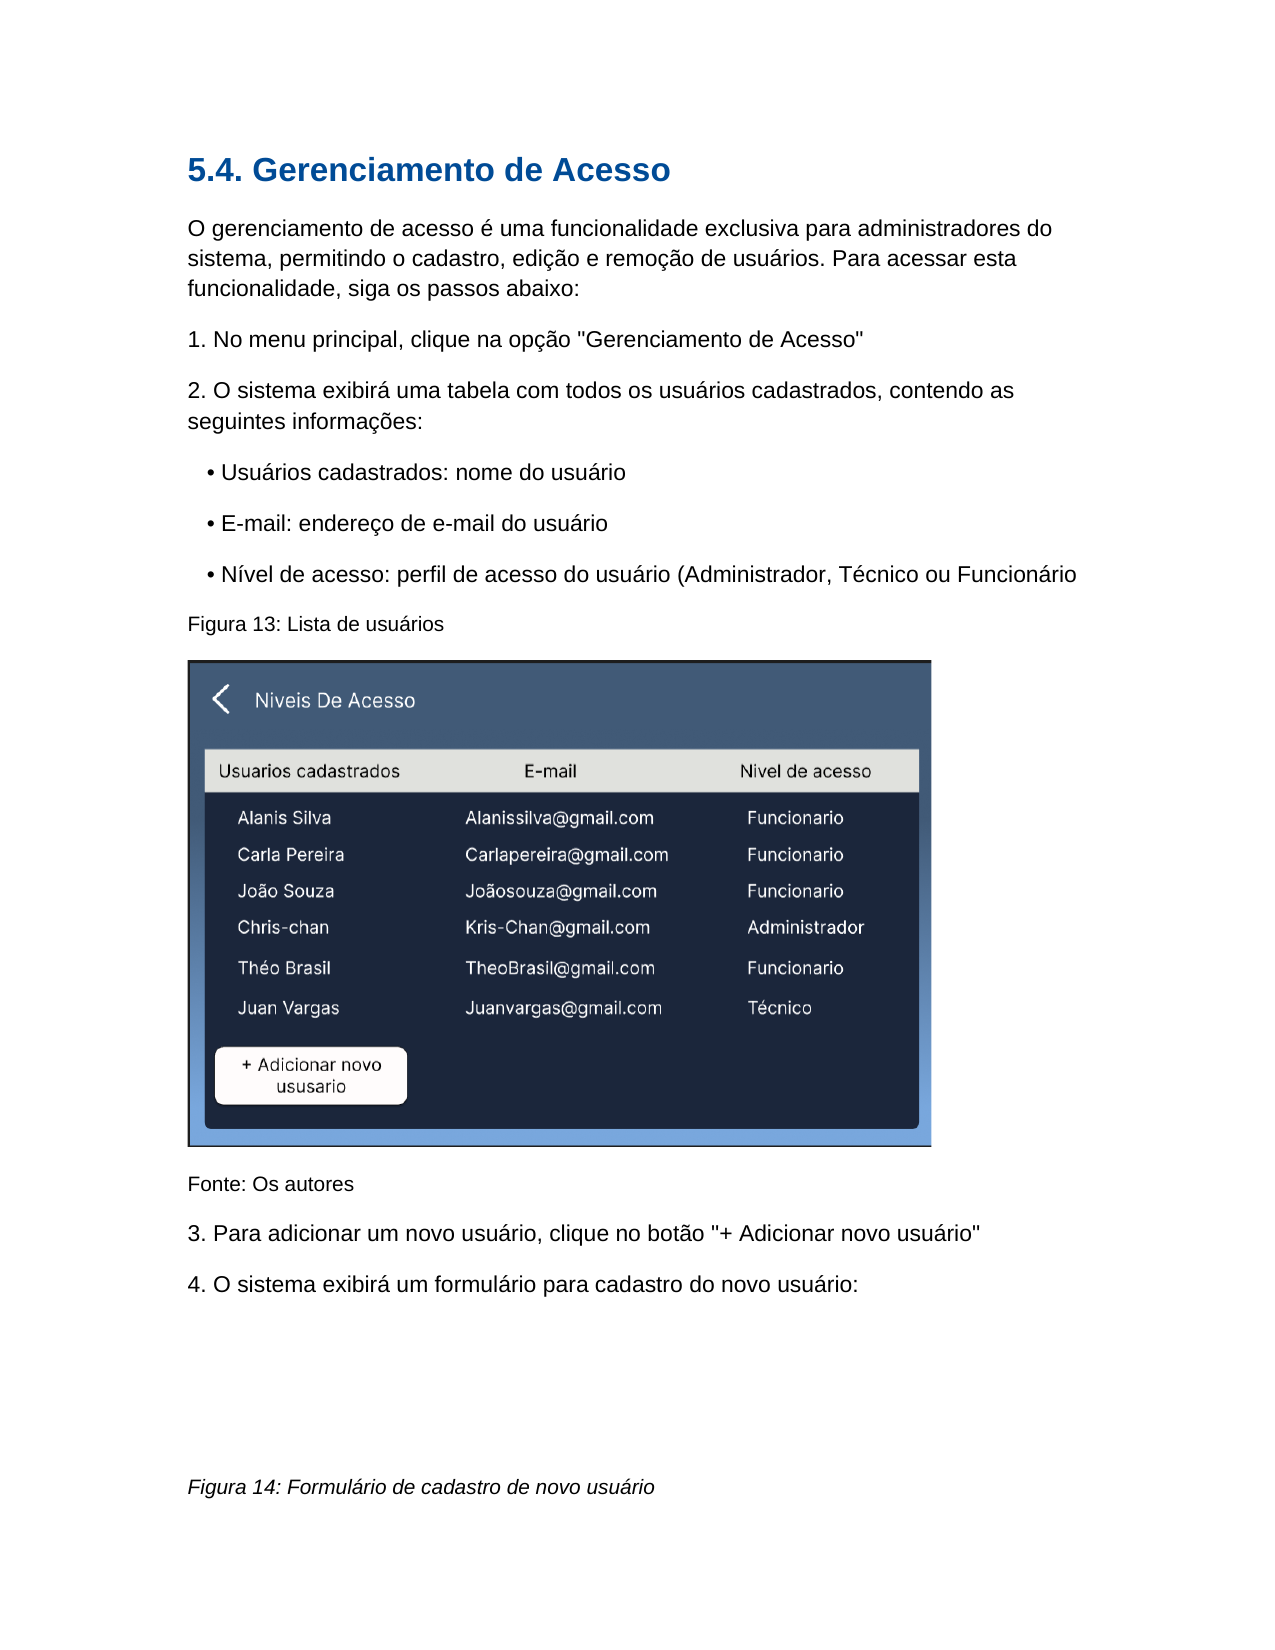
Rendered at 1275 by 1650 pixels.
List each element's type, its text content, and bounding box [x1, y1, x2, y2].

picture [187, 660, 932, 1147]
text O gerenciamento de acesso é uma funcionalidade exclusiva para administradores do sistema, permitindo o cadastro, edição e remoção de usuários. Para acessar esta funcionalidade, siga os passos abaixo: [187, 215, 1087, 302]
text • E-mail: endereço de e-mail do usuário [187, 510, 1087, 536]
text Fonte: Os autores [187, 1171, 1087, 1195]
text 3. Para adicionar um novo usuário, clique no botão "+ Adicionar novo usuário" [187, 1220, 1087, 1246]
text 4. O sistema exibirá um formulário para cadastro do novo usuário: [187, 1271, 1087, 1297]
text • Usuários cadastrados: nome do usuário [187, 459, 1087, 485]
text • Nível de acesso: perfil de acesso do usuário (Administrador, Técnico ou Funcionário [187, 561, 1087, 587]
text 2. O sistema exibirá uma tabela com todos os usuários cadastrados, contendo as seguintes informações: [187, 377, 1087, 434]
text 1. No menu principal, clique na opção "Gerenciamento de Acesso" [187, 326, 1087, 353]
text 5.4. Gerenciamento de Acesso [187, 150, 1087, 188]
text Figura 13: Lista de usuários [187, 612, 1087, 636]
text Figura 14: Formulário de cadastro de novo usuário [187, 1475, 1087, 1499]
